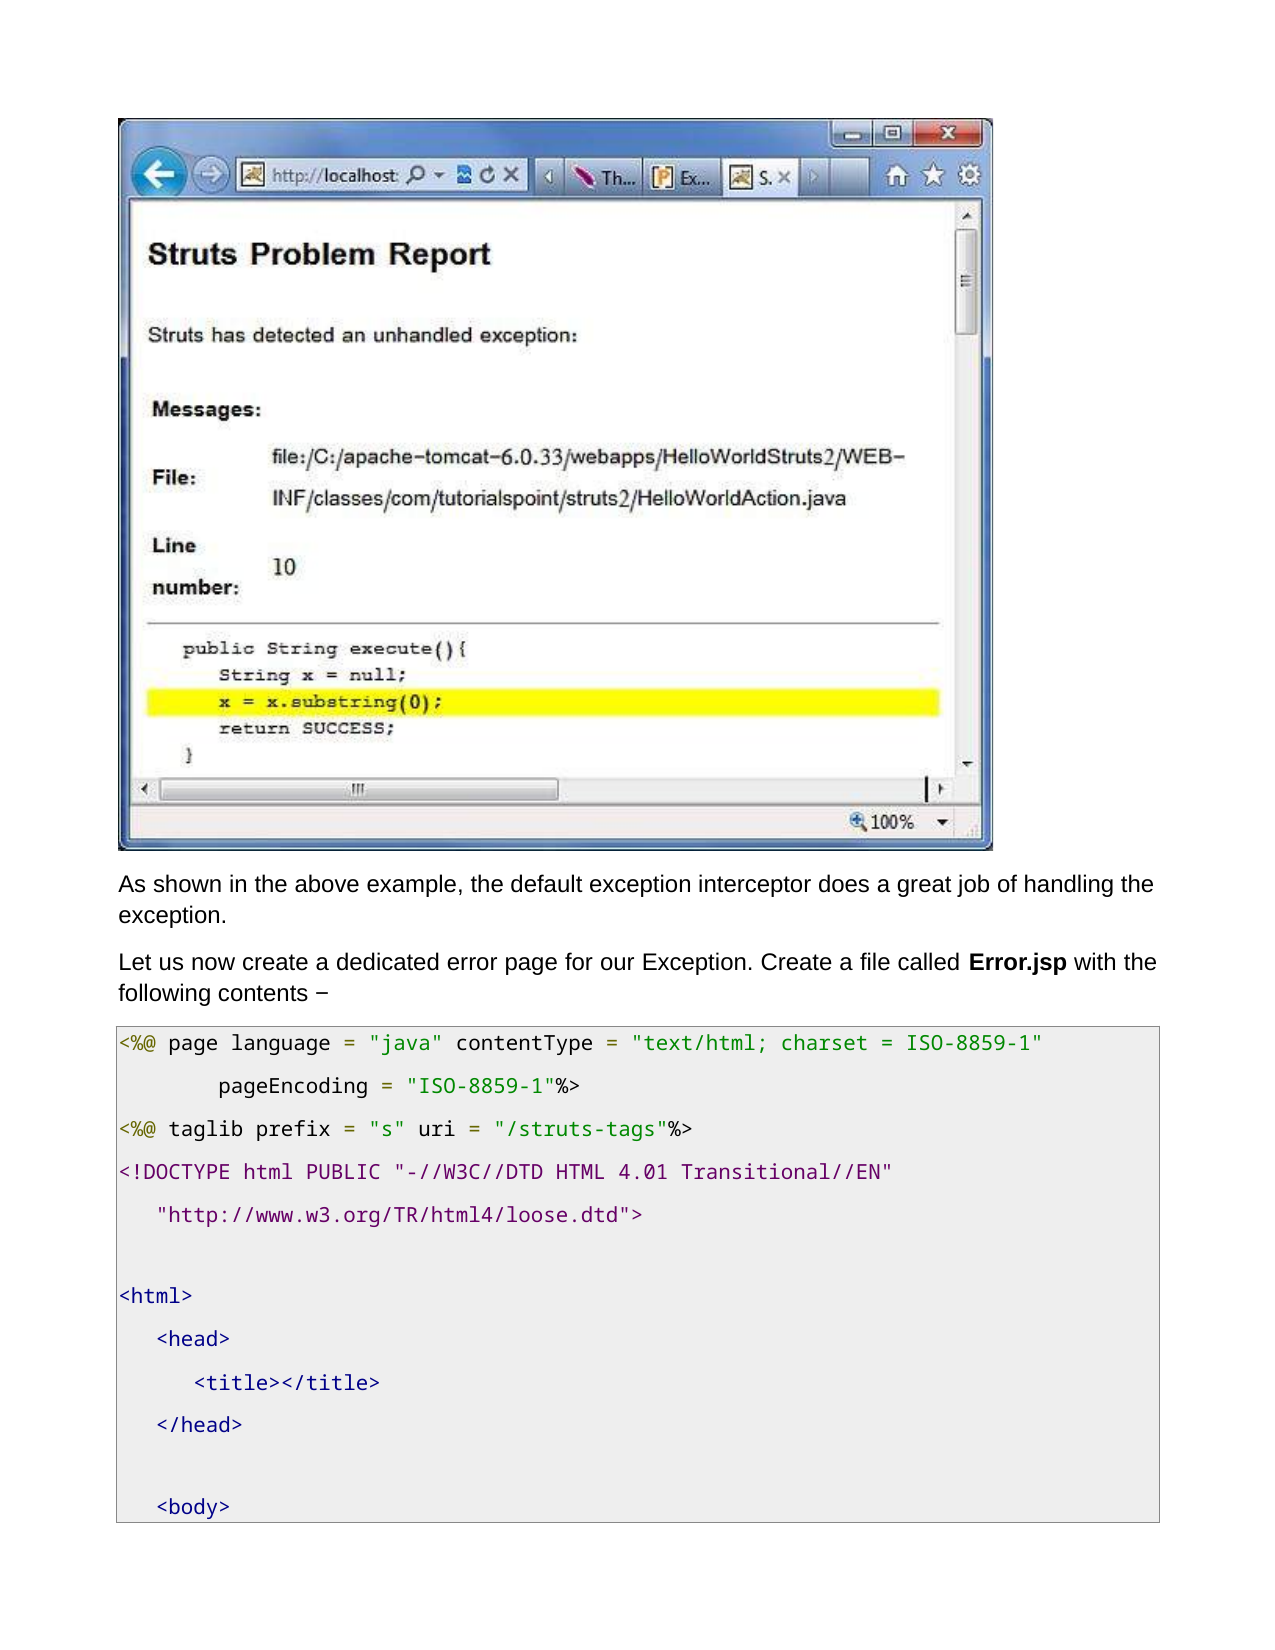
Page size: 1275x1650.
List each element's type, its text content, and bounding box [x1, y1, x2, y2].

text <%@ taglib prefix = "s" uri = "/struts-tags"%> [117, 1112, 1159, 1143]
text <body> [117, 1489, 1159, 1522]
text <html> [117, 1279, 1159, 1310]
text <head> [117, 1322, 1159, 1353]
text </head> [117, 1408, 1159, 1439]
text <!DOCTYPE html PUBLIC "-//W3C//DTD HTML 4.01 Transitional//EN" [117, 1155, 1159, 1186]
picture [118, 118, 994, 851]
text <title></title> [117, 1365, 1159, 1396]
text pageEncoding = "ISO-8859-1"%> [117, 1069, 1159, 1100]
text Let us now create a dedicated error page for our Exception. Create a file called Error.jsp with the following contents − [118, 948, 1157, 1007]
text "http://www.w3.org/TR/html4/loose.dtd"> [117, 1198, 1159, 1229]
text <%@ page language = "java" contentType = "text/html; charset = ISO-8859-1" [117, 1027, 1159, 1057]
text As shown in the above example, the default exception interceptor does a great job of handling the exception. [118, 870, 1157, 929]
